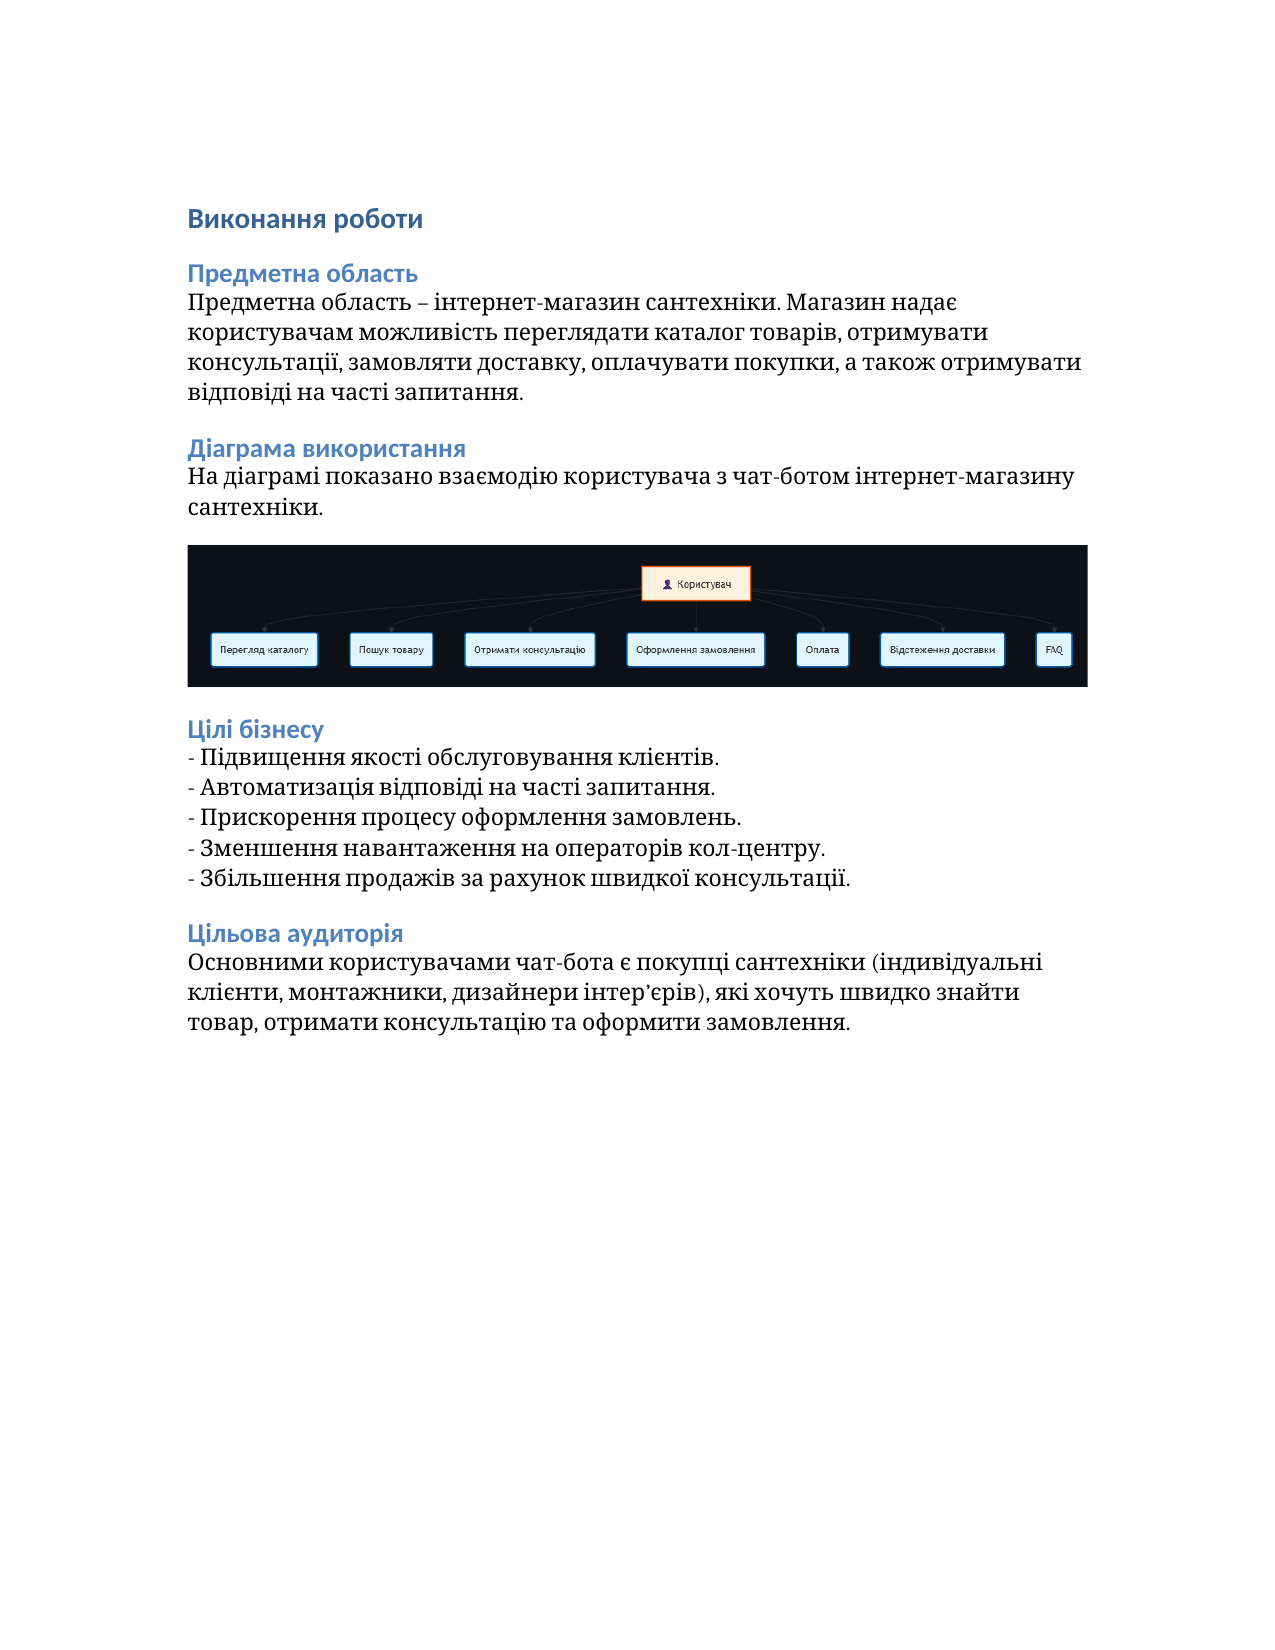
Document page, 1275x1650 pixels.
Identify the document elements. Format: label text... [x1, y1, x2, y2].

subtitle Виконання роботи [187, 200, 1087, 236]
text Основними користувачами чат-бота є покупці сантехніки (індивідуальні клієнти, монтажники, дизайнери інтер’єрів), які хочуть швидко знайти товар, отримати консультацію та оформити замовлення. [187, 950, 1087, 1036]
subtitle Цільова аудиторія [187, 917, 1087, 950]
subtitle Предметна область [187, 256, 1087, 289]
subtitle Діаграма використання [187, 431, 1087, 464]
text Предметна область – інтернет-магазин сантехніки. Магазин надає користувачам можливість переглядати каталог товарів, отримувати консультації, замовляти доставку, оплачувати покупки, а також отримувати відповіді на часті запитання. [187, 289, 1087, 406]
picture [187, 545, 1088, 687]
text - Підвищення якості обслуговування клієнтів. - Автоматизація відповіді на часті запитання. - Прискорення процесу оформлення замовлень. - Зменшення навантаження на операторів кол-центру. - Збільшення продажів за рахунок швидкої консультації. [187, 745, 1087, 892]
text На діаграмі показано взаємодію користувача з чат-ботом інтернет-магазину сантехніки. [187, 464, 1087, 521]
subtitle Цілі бізнесу [187, 712, 1087, 745]
